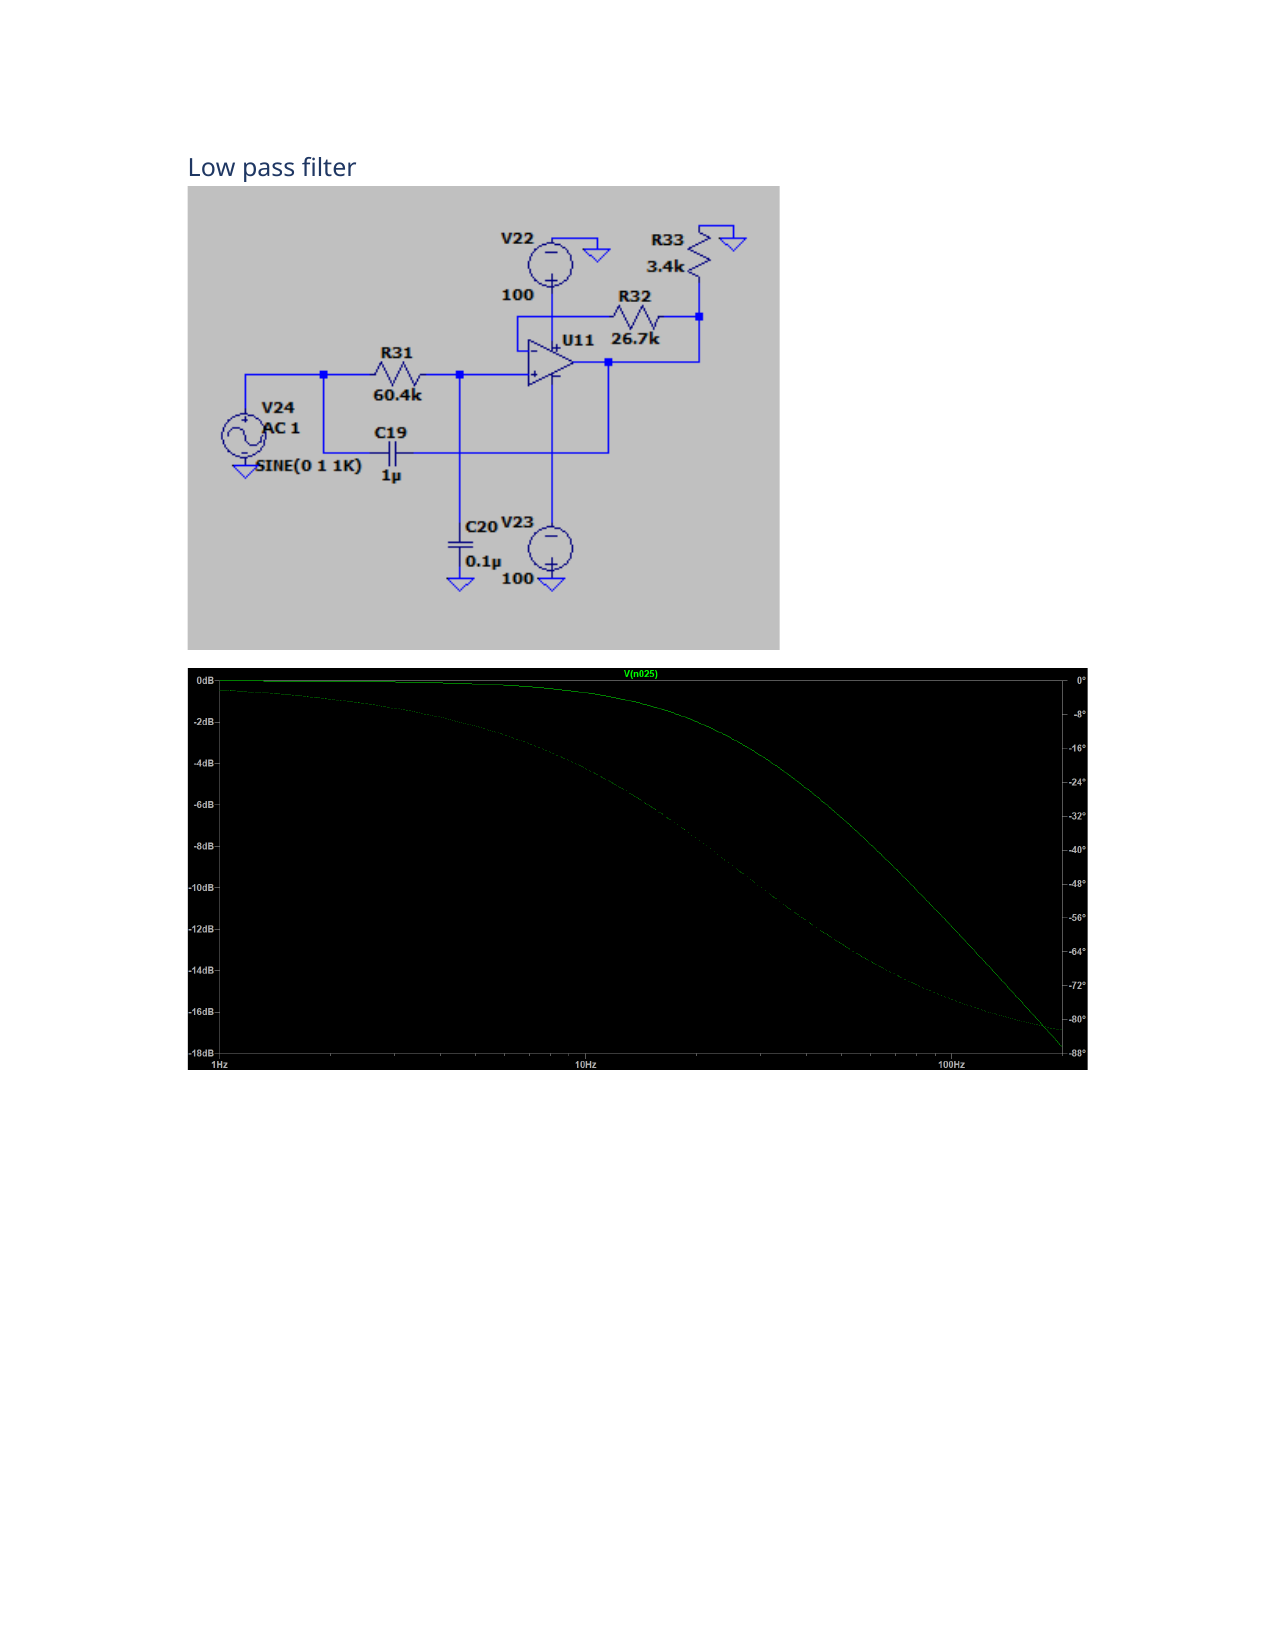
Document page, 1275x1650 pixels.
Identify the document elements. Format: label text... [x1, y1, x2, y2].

subtitle Low pass filter [187, 150, 1087, 184]
picture [187, 668, 1088, 1070]
picture [187, 186, 780, 650]
